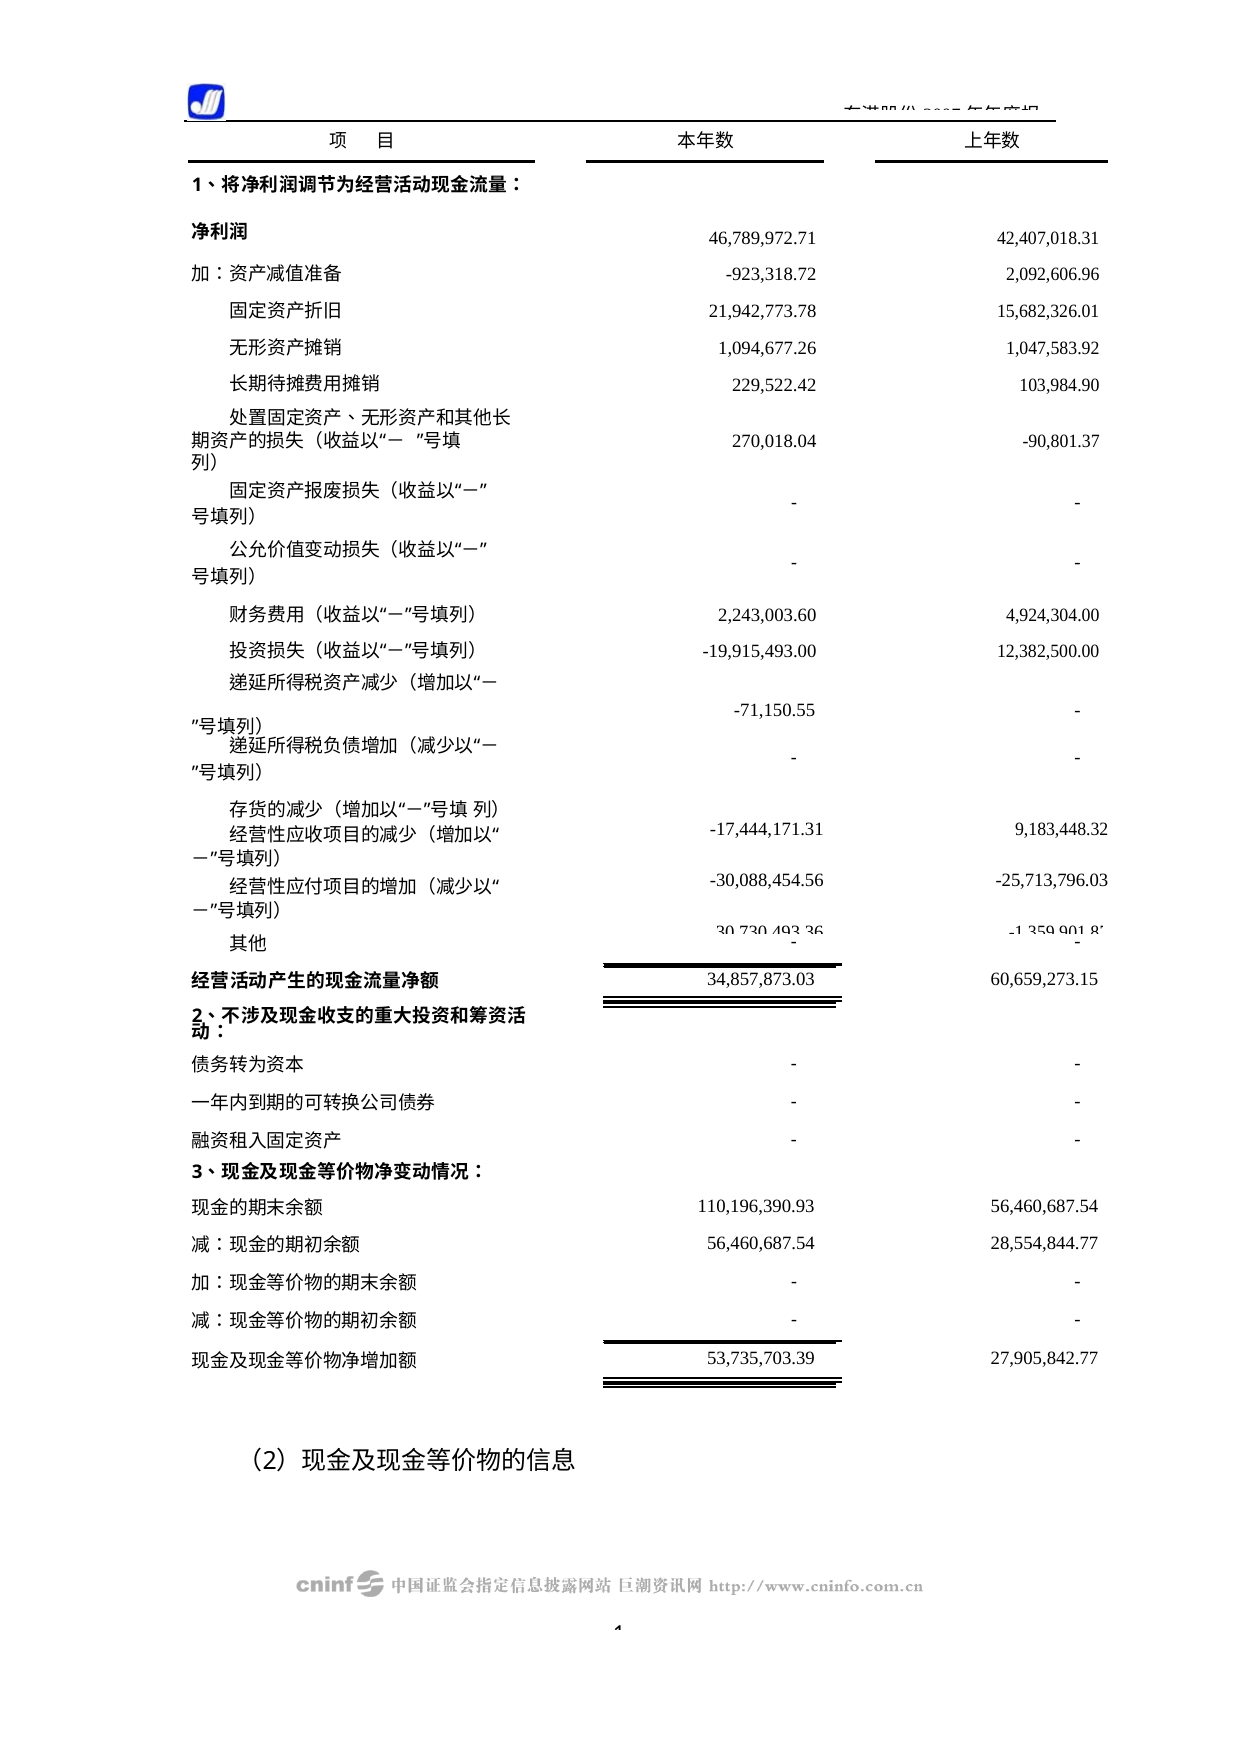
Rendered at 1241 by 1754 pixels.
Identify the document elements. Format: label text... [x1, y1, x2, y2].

text 现金的期末余额 110,196,390.93 56,460,687.54 [192, 1194, 1121, 1220]
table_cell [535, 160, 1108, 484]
text 减：现金的期初余额 56,460,687.54 28,554,844.77 [192, 1232, 1121, 1257]
text 经营性应收项目的减少（增加以“ [229, 822, 1121, 846]
text 现金及现金等价物净增加额 53,735,703.39 27,905,842.77 [192, 1347, 1121, 1372]
text 融资租入固定资产 - - [192, 1127, 1121, 1153]
picture [187, 83, 226, 121]
text 递延所得税负债增加（减少以“－ [229, 737, 1121, 756]
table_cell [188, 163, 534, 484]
text 公允价值变动损失（收益以“－” [229, 541, 1121, 561]
text 经营活动产生的现金流量净额 34,857,873.03 60,659,273.15 [192, 967, 1121, 993]
text （2）现金及现金等价物的信息 [237, 1443, 1121, 1477]
text －”号填列） [192, 846, 1121, 870]
text ”号填列） - - [192, 756, 1121, 785]
text －”号填列） [192, 898, 1121, 922]
text 经营性应付项目的增加（减少以“ [229, 874, 1121, 898]
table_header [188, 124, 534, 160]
text ”号填列） -71,150.55 - [192, 693, 1121, 722]
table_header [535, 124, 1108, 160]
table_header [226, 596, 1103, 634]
text 号填列） - - [192, 561, 1121, 589]
picture [188, 1554, 1053, 1612]
text 3、现金及现金等价物净变动情况： [192, 1159, 1121, 1184]
text 存货的减少（增加以“－”号填 列） [192, 798, 528, 821]
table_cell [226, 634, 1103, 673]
text 其他 - - [229, 930, 1121, 956]
text 固定资产报废损失（收益以“－” [229, 484, 1121, 501]
text 2、不涉及现金收支的重大投资和筹资活 动： [192, 1008, 529, 1044]
text 一年内到期的可转换公司债券 - - [192, 1089, 1121, 1115]
text 号填列） - - [192, 501, 1121, 529]
text 减：现金等价物的期初余额 - - [192, 1307, 1121, 1333]
text 递延所得税资产减少（增加以“－ [229, 674, 1121, 693]
text 加：现金等价物的期末余额 - - [192, 1269, 1121, 1295]
text 债务转为资本 - - [192, 1052, 1121, 1077]
